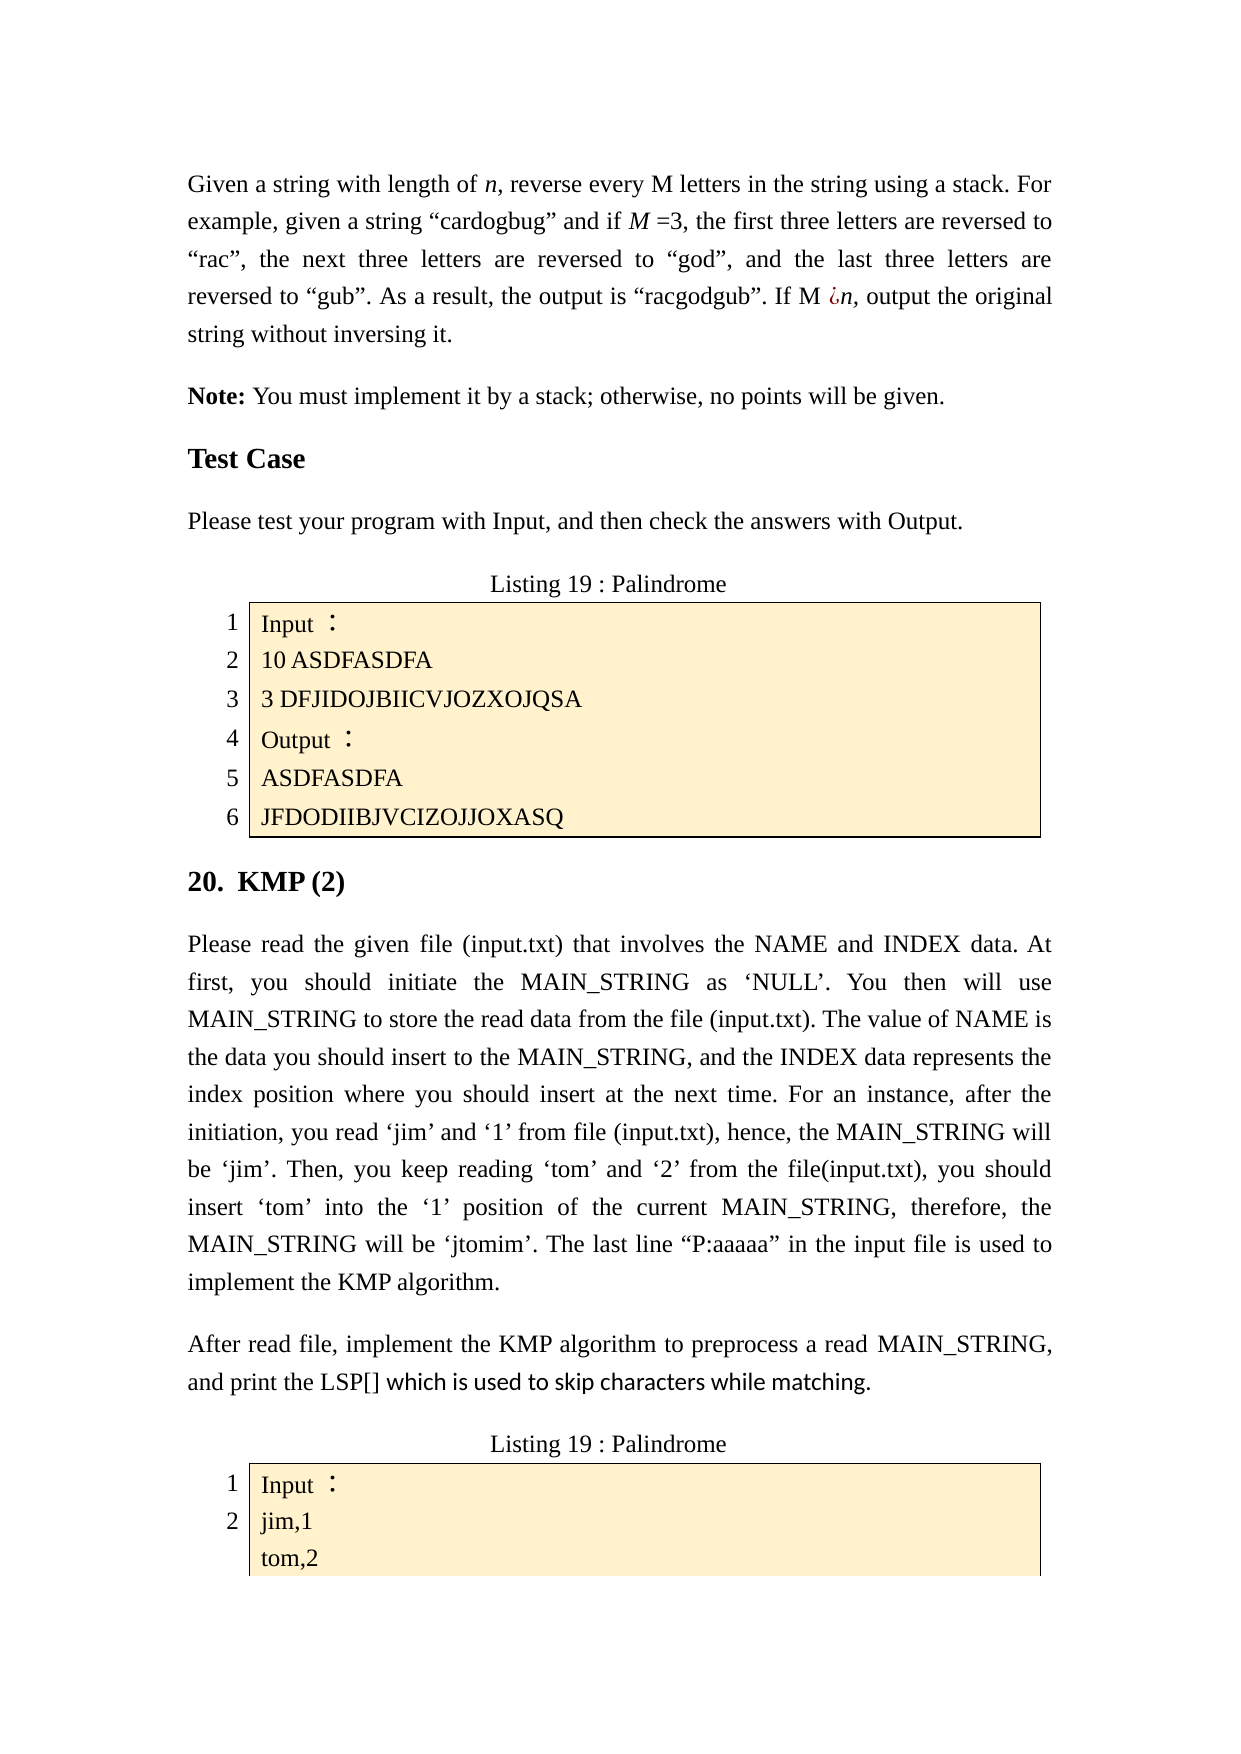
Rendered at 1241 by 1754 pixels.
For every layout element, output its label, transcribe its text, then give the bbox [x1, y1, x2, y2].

table_cell Input ： [250, 603, 1040, 641]
text After read file, implement the KMP algorithm to preprocess a read MAIN_STRING, and print the LSP[] which is used to skip characters while matching. [187, 1325, 1053, 1400]
table_cell 3 [176, 680, 249, 719]
table_cell 2 [176, 641, 249, 680]
text Please test your program with Input, and then check the answers with Output. [187, 502, 1053, 539]
text Note: You must implement it by a stack; otherwise, no points will be given. [187, 377, 1053, 414]
table_cell 1 [176, 1463, 249, 1501]
table_cell Output ： [250, 719, 1040, 758]
table_cell 4 [176, 719, 249, 758]
table_cell 10 ASDFASDFA [250, 641, 1040, 680]
table_cell 6 [176, 797, 249, 836]
text Test Case [187, 439, 1053, 477]
table_cell JFDODIIBJVCIZOJJOXASQ [250, 797, 1040, 836]
table_cell 5 [176, 758, 249, 797]
table_cell Input ： [250, 1464, 1040, 1501]
table_cell 2 [176, 1501, 249, 1576]
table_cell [250, 1501, 1040, 1576]
table_cell ASDFASDFA [250, 758, 1040, 797]
table_header Listing 19 : Palindrome [176, 565, 1040, 602]
text Please read the given file (input.txt) that involves the NAME and INDEX data. At first, you should initiate the MAIN_STRING as ‘NULL’. You then will use MAIN_STRING to store the read data from the file (input.txt). The value of NAME is the data you should insert to the MAIN_STRING, and the INDEX data represents the index position where you should insert at the next time. For an instance, after the initiation, you read ‘jim’ and ‘1’ from file (input.txt), hence, the MAIN_STRING will be ‘jim’. Then, you keep reading ‘tom’ and ‘2’ from the file(input.txt), you should insert ‘tom’ into the ‘1’ position of the current MAIN_STRING, therefore, the MAIN_STRING will be ‘jtomim’. The last line “P:aaaaa” in the input file is used to implement the KMP algorithm. [187, 925, 1053, 1300]
text Given a string with length of n, reverse every M letters in the string using a stack. For example, given a string “cardogbug” and if M =3, the first three letters are reversed to “rac”, the next three letters are reversed to “god”, and the last three letters are reversed to “gub”. As a result, the output is “racgodgub”. If M n, output the original string without inversing it. [187, 164, 1053, 352]
table_cell 3 DFJIDOJBIICVJOZXOJQSA [250, 680, 1040, 719]
list KMP (2) [187, 862, 1053, 900]
table_header Listing 19 : Palindrome [176, 1425, 1040, 1462]
table_cell 1 [176, 602, 249, 641]
